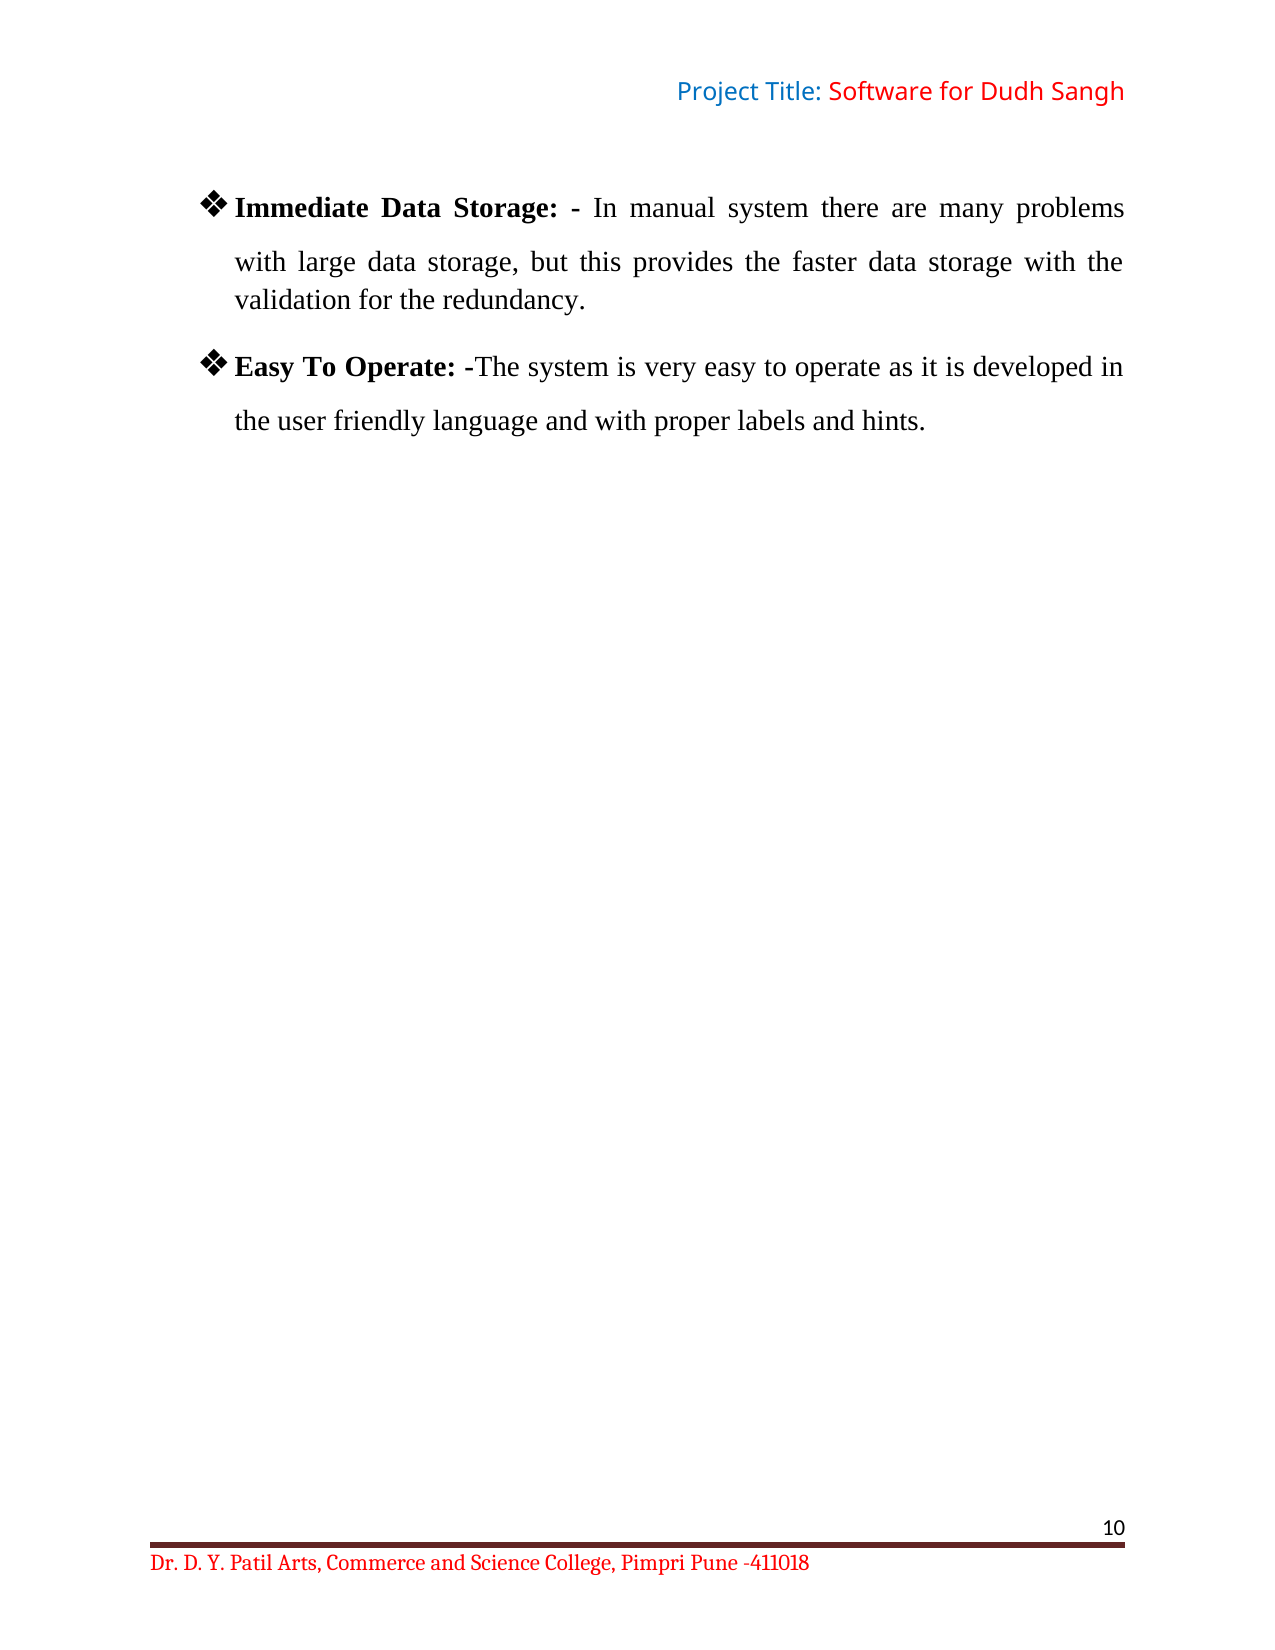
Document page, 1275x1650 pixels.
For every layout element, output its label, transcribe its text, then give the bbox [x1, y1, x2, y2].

list Immediate Data Storage: - In manual system there are many problems with large data storage, but this provides the faster data storage with the validation for the redundancy. [197, 162, 1125, 316]
list Easy To Operate: -The system is very easy to operate as it is developed in the user friendly language and with proper labels and hints. [197, 321, 1125, 436]
